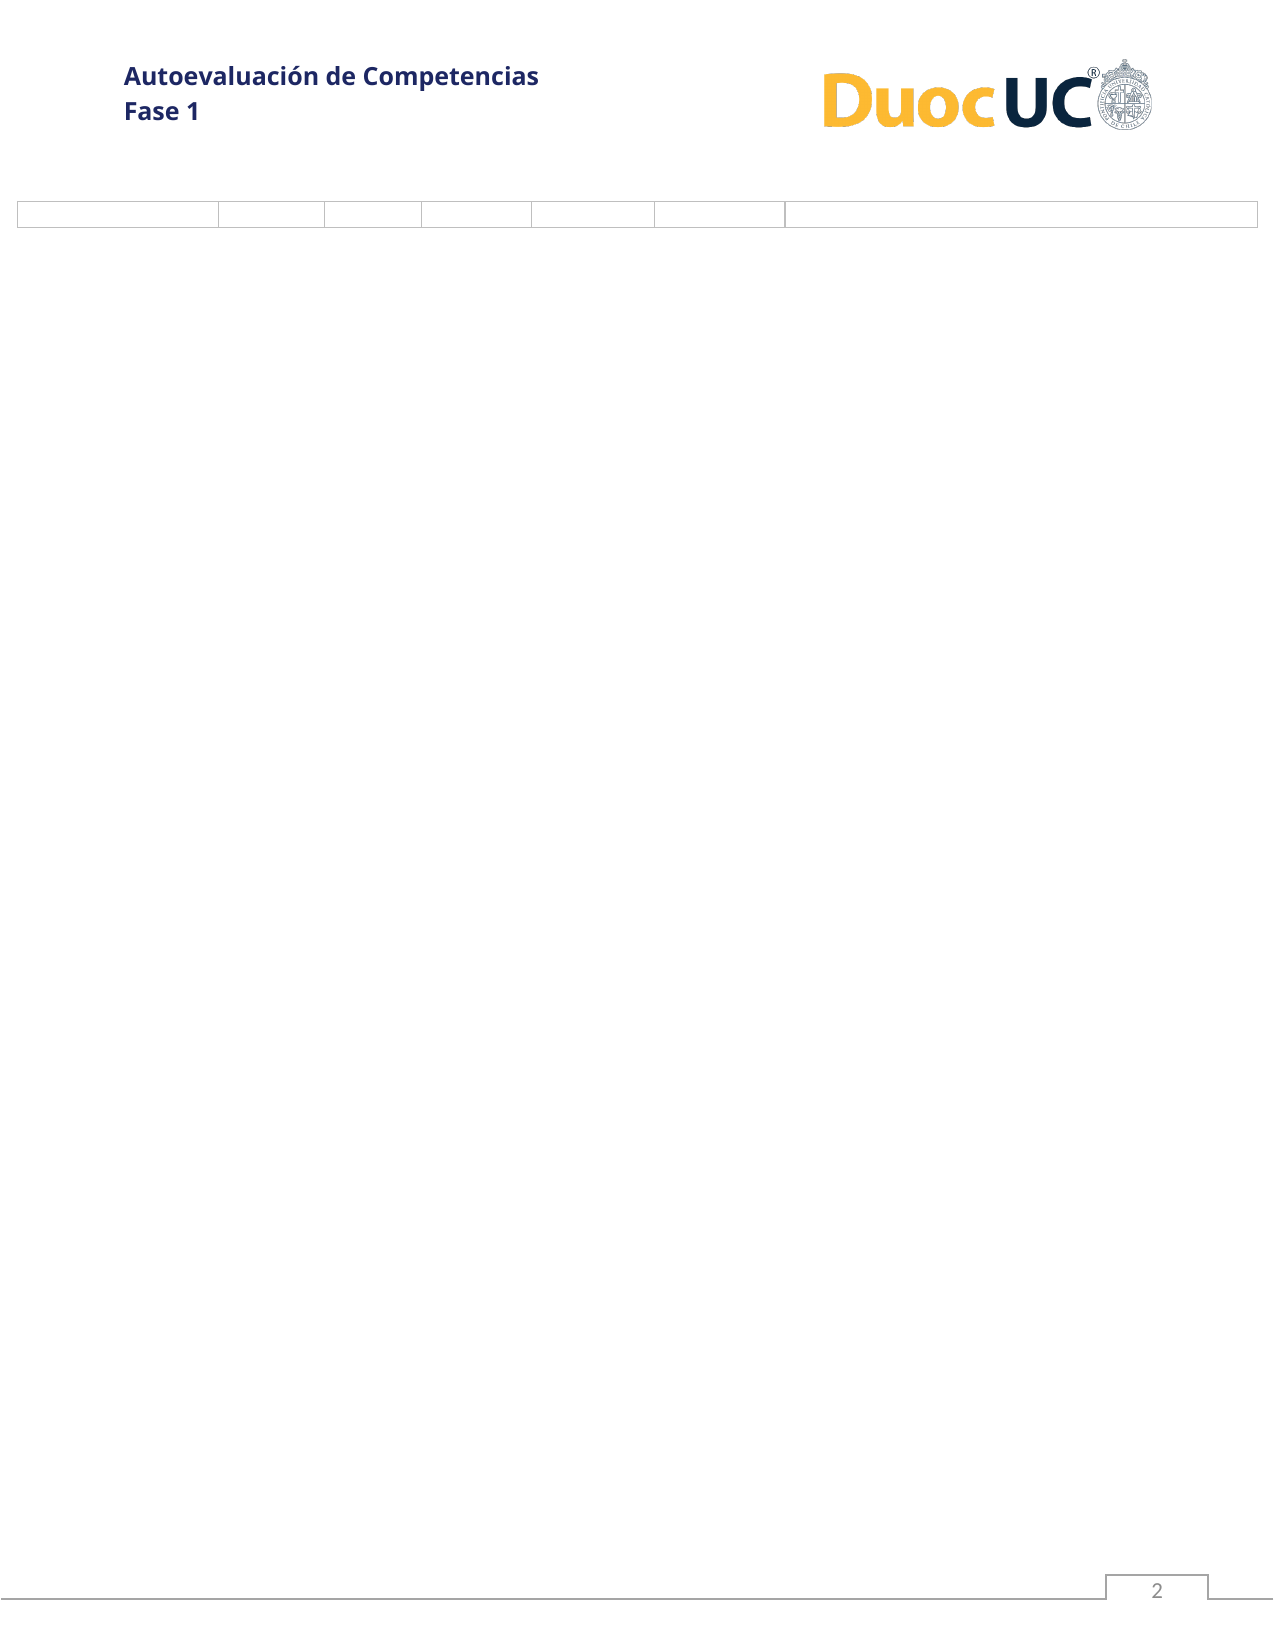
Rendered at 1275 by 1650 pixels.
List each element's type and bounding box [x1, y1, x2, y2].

table_cell [219, 202, 324, 227]
table_cell [786, 202, 1257, 227]
table_cell [422, 202, 531, 227]
table_cell [532, 202, 654, 227]
table_cell [655, 202, 784, 227]
table_cell [18, 202, 218, 227]
picture [824, 59, 1152, 130]
table_cell [325, 202, 421, 227]
